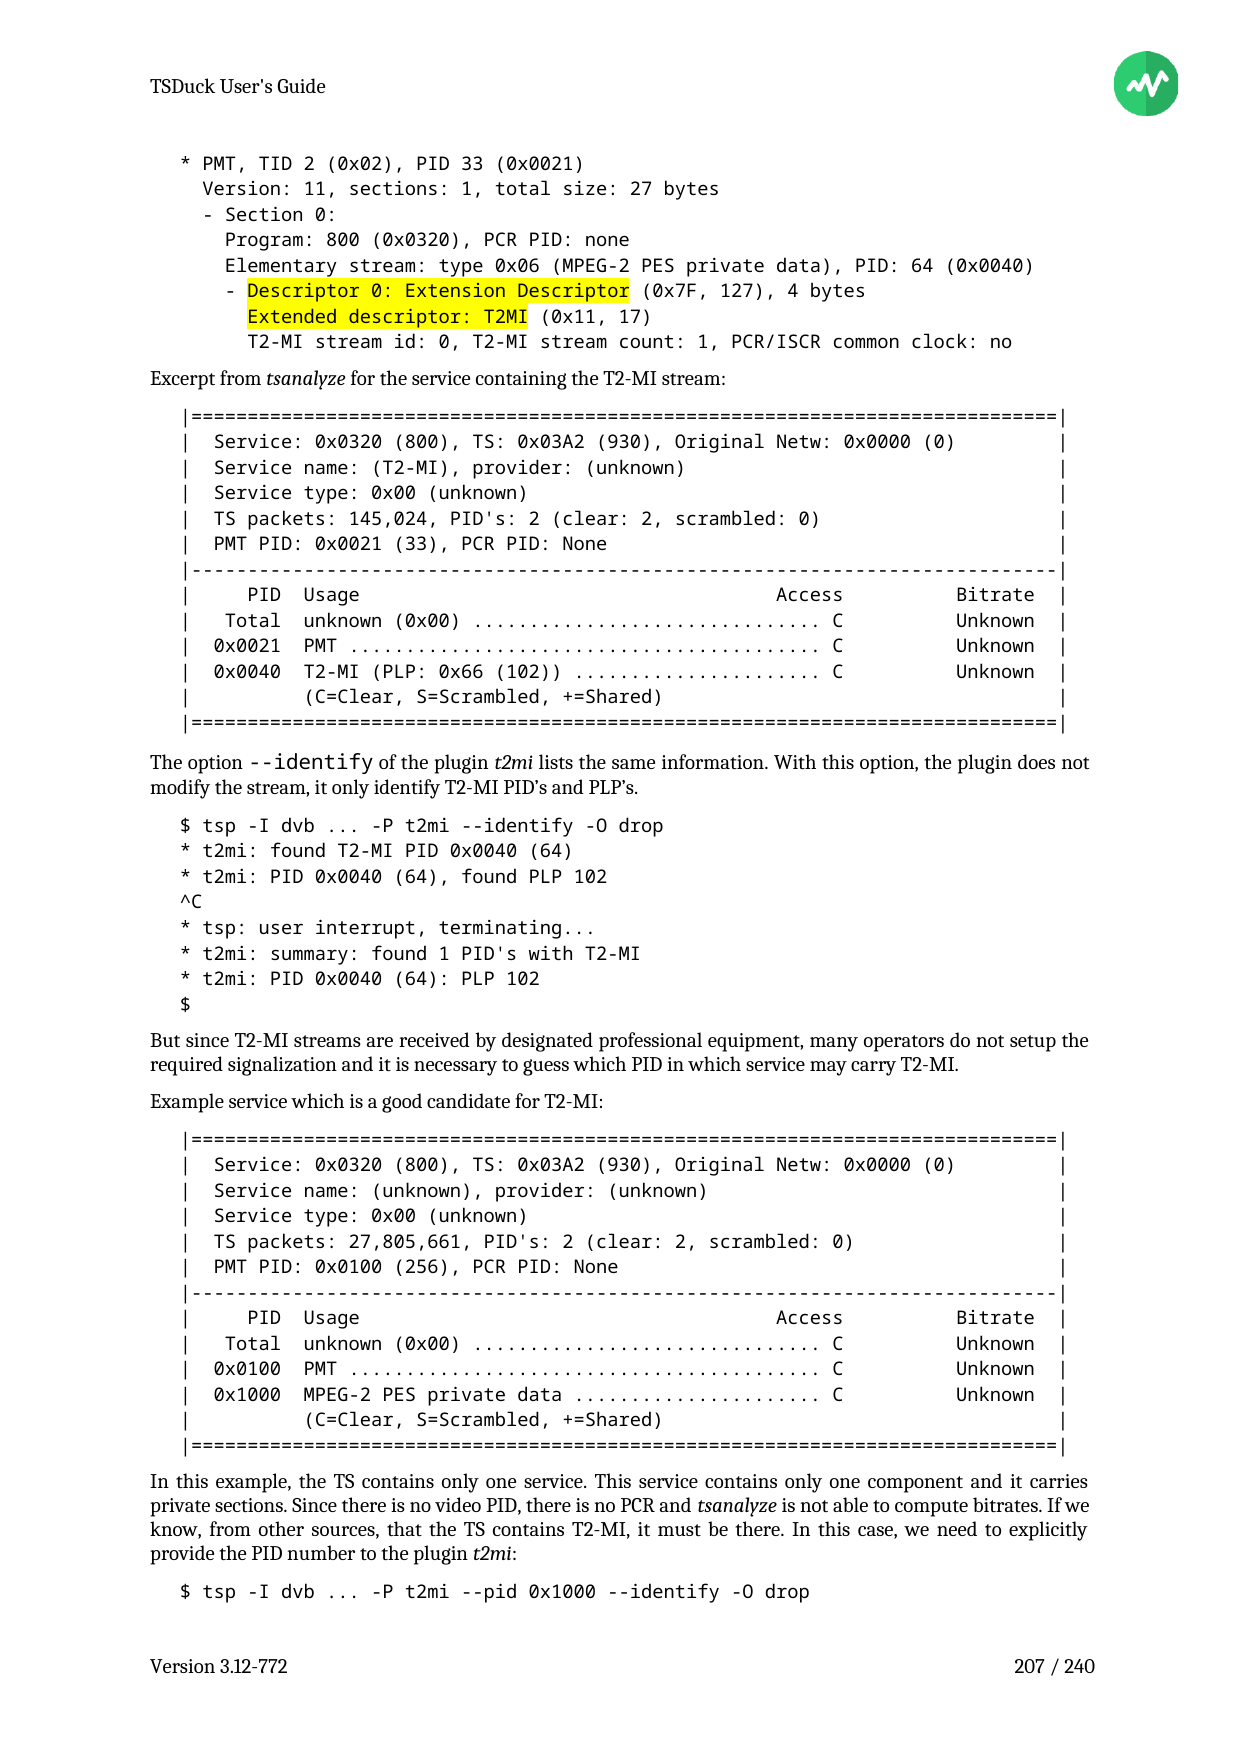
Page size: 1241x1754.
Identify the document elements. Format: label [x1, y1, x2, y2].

picture [1113, 51, 1179, 116]
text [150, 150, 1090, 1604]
